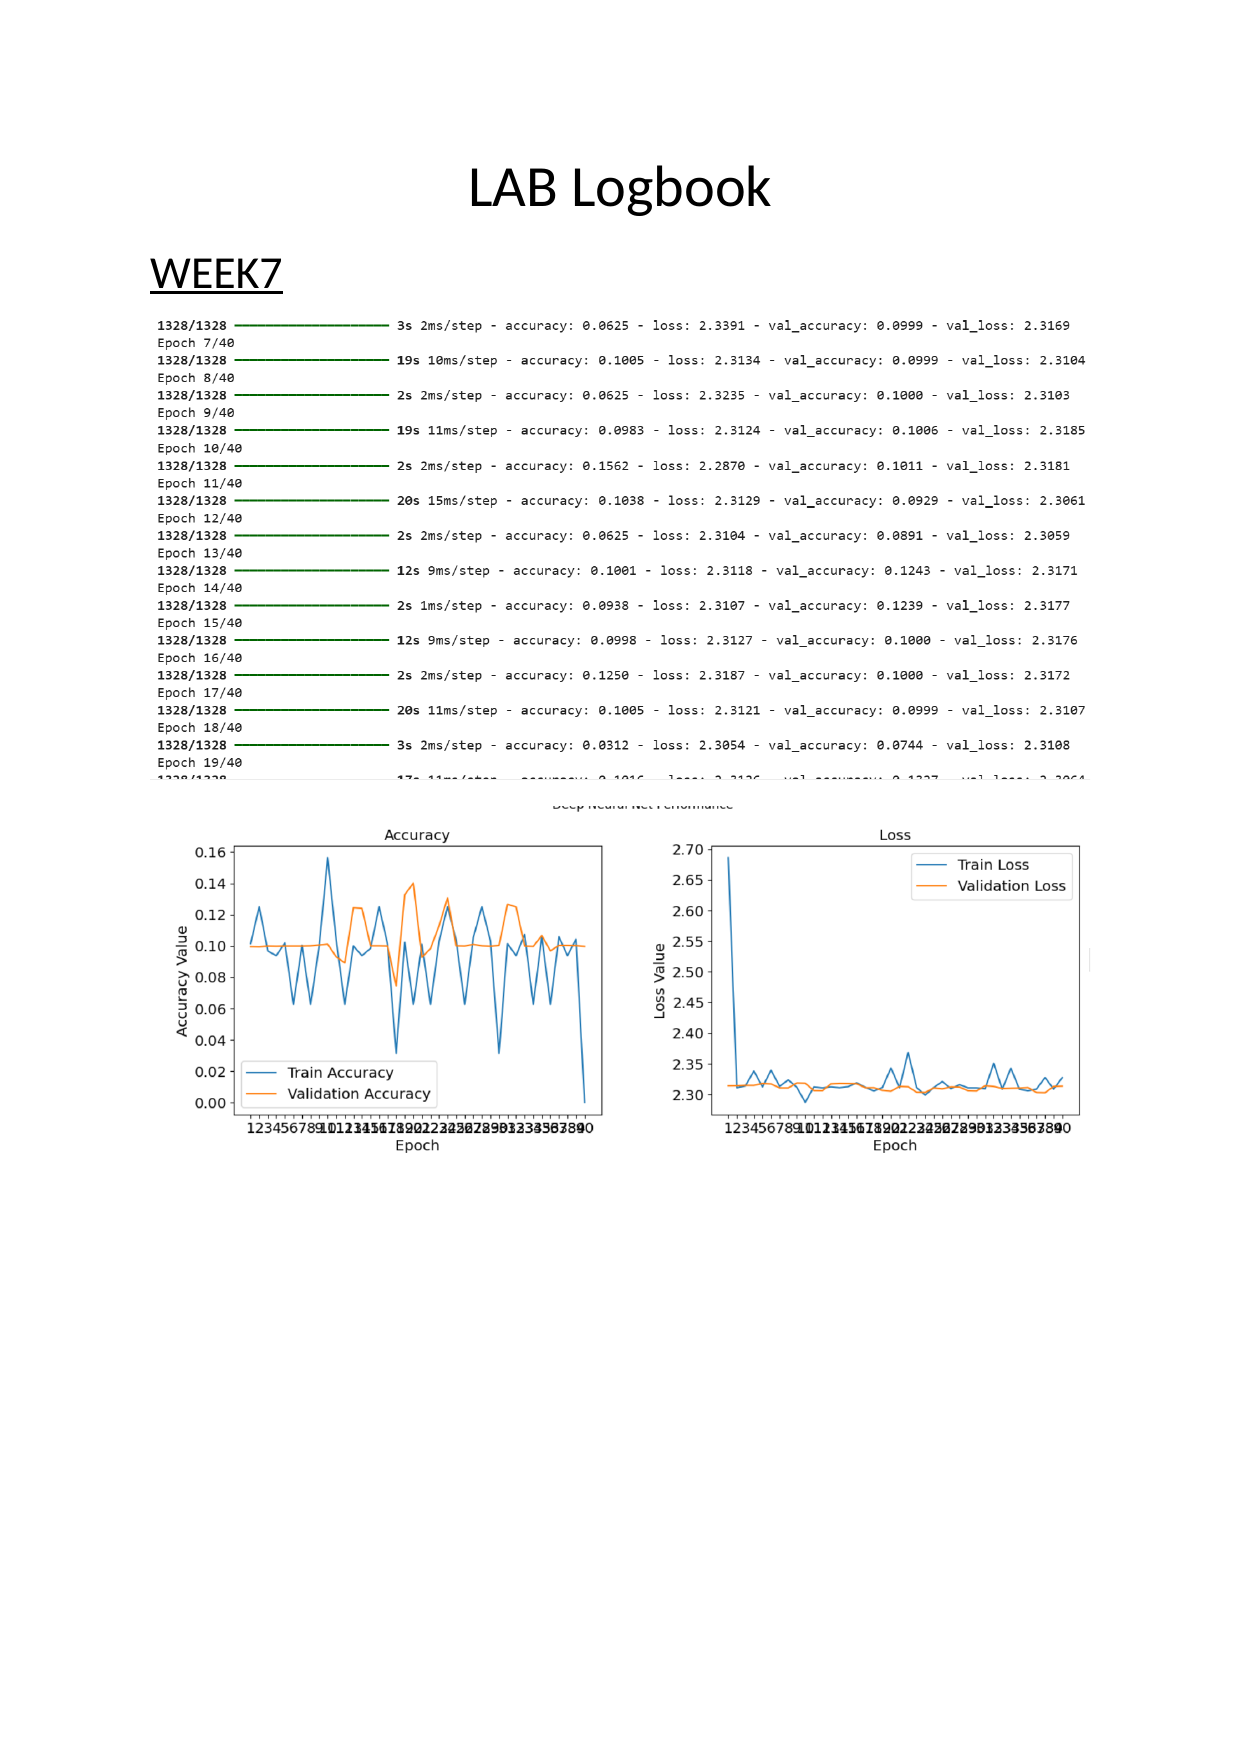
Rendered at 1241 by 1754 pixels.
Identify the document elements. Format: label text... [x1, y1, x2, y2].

picture [150, 320, 1091, 788]
text WEEK7 [150, 243, 1090, 299]
text LAB Logbook [150, 150, 1090, 221]
picture [150, 806, 1091, 1153]
